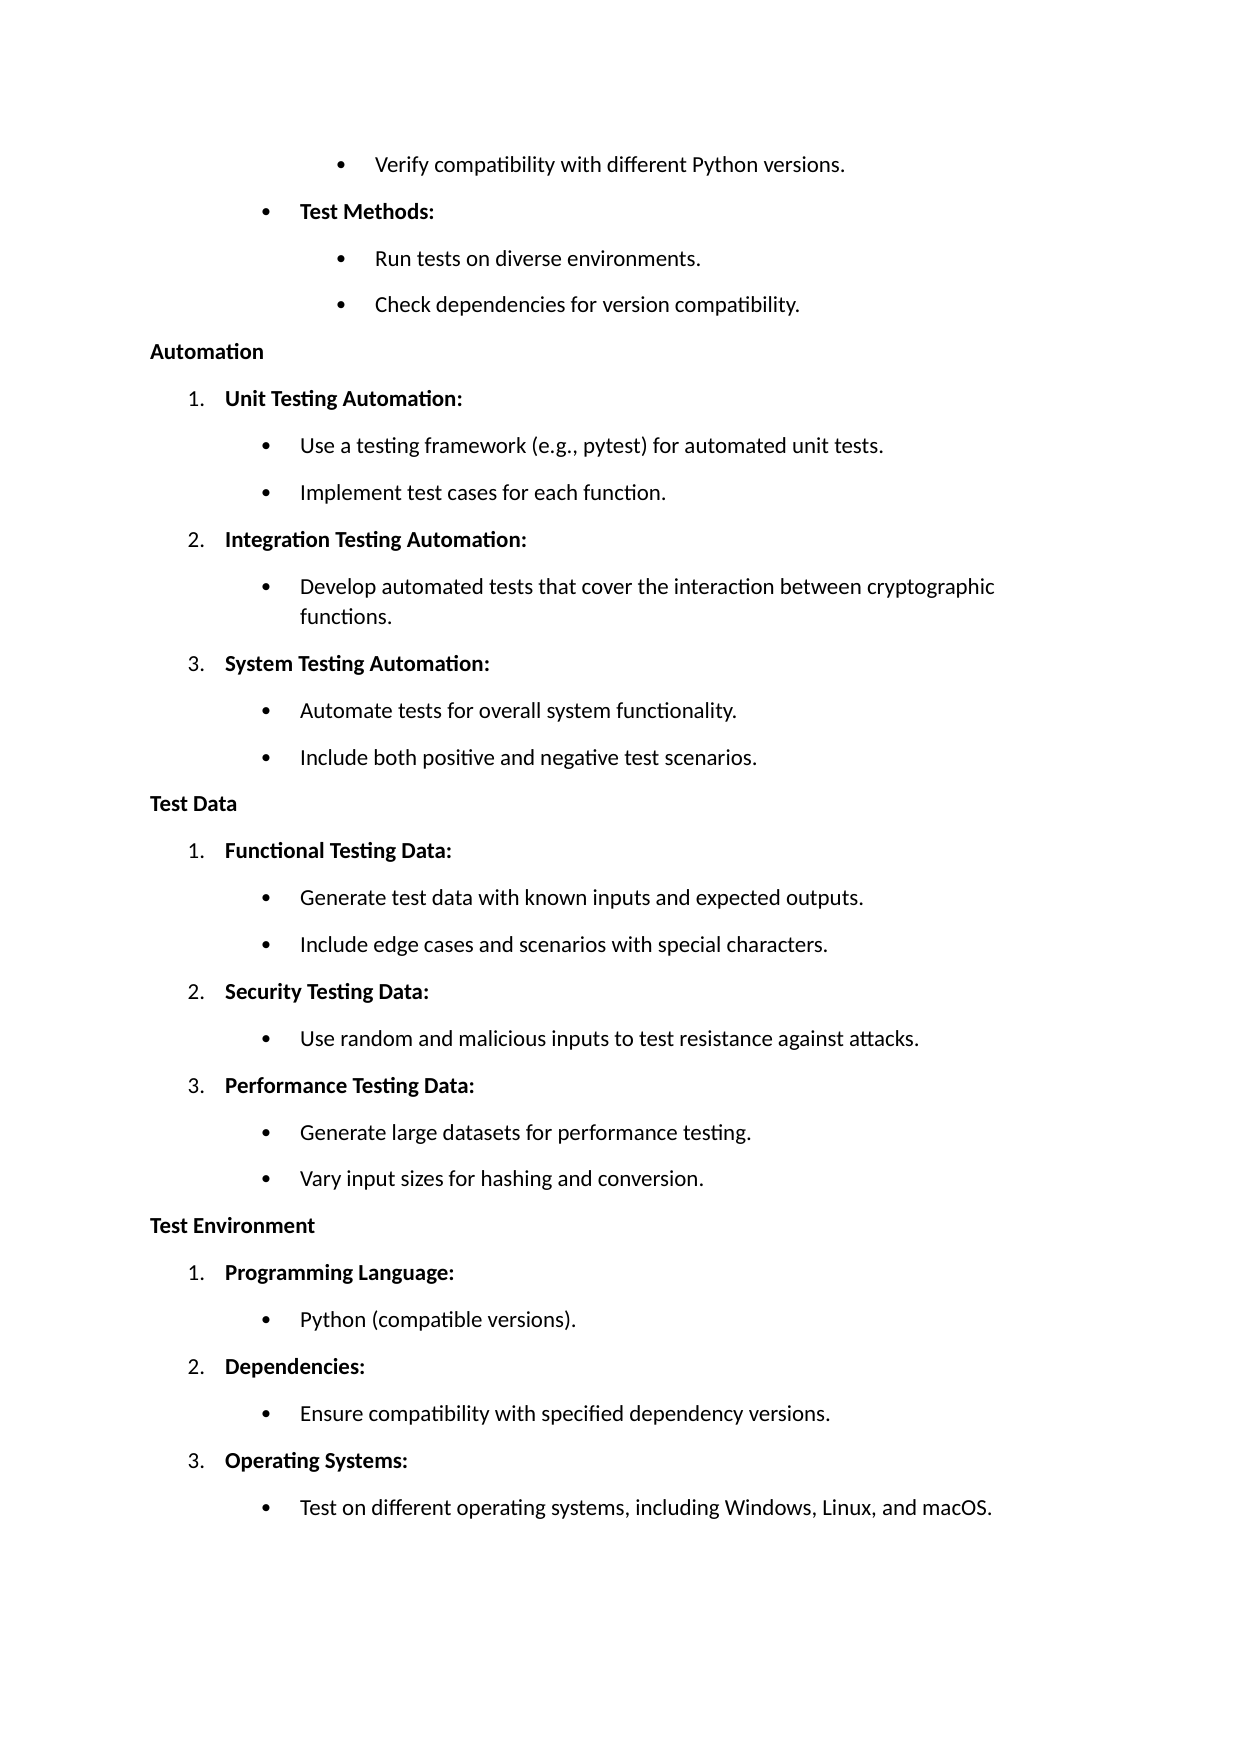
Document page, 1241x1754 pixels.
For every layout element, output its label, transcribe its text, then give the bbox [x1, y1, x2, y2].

list Python (compatible versions). [262, 1305, 1090, 1333]
list Check dependencies for version compatibility. [337, 291, 1090, 319]
list Use random and malicious inputs to test resistance against attacks. [262, 1024, 1090, 1052]
list Implement test cases for each function. [262, 478, 1090, 506]
list Include both positive and negative test scenarios. [262, 743, 1090, 771]
list Generate large datasets for performance testing. [262, 1118, 1090, 1146]
list Verify compatibility with different Python versions. [337, 150, 1090, 178]
list Use a testing framework (e.g., pytest) for automated unit tests. [262, 431, 1090, 459]
list Automate tests for overall system functionality. [262, 696, 1090, 724]
list Test on different operating systems, including Windows, Linux, and macOS. [262, 1493, 1090, 1521]
list Test Methods: [262, 197, 1090, 225]
list Functional Testing Data: [187, 836, 1090, 864]
list Security Testing Data: [187, 977, 1090, 1005]
list Dependencies: [187, 1352, 1090, 1380]
list System Testing Automation: [187, 649, 1090, 677]
list Ensure compatibility with specified dependency versions. [262, 1399, 1090, 1427]
list Programming Language: [187, 1258, 1090, 1286]
list Run tests on diverse environments. [337, 244, 1090, 272]
text Test Environment [150, 1211, 1090, 1239]
list Performance Testing Data: [187, 1071, 1090, 1099]
list Unit Testing Automation: [187, 384, 1090, 412]
list Develop automated tests that cover the interaction between cryptographic functions. [262, 572, 1090, 630]
list Operating Systems: [187, 1446, 1090, 1474]
list Include edge cases and scenarios with special characters. [262, 930, 1090, 958]
list Integration Testing Automation: [187, 525, 1090, 553]
text Automation [150, 337, 1090, 366]
list Generate test data with known inputs and expected outputs. [262, 883, 1090, 911]
list Vary input sizes for hashing and conversion. [262, 1164, 1090, 1193]
text Test Data [150, 789, 1090, 818]
